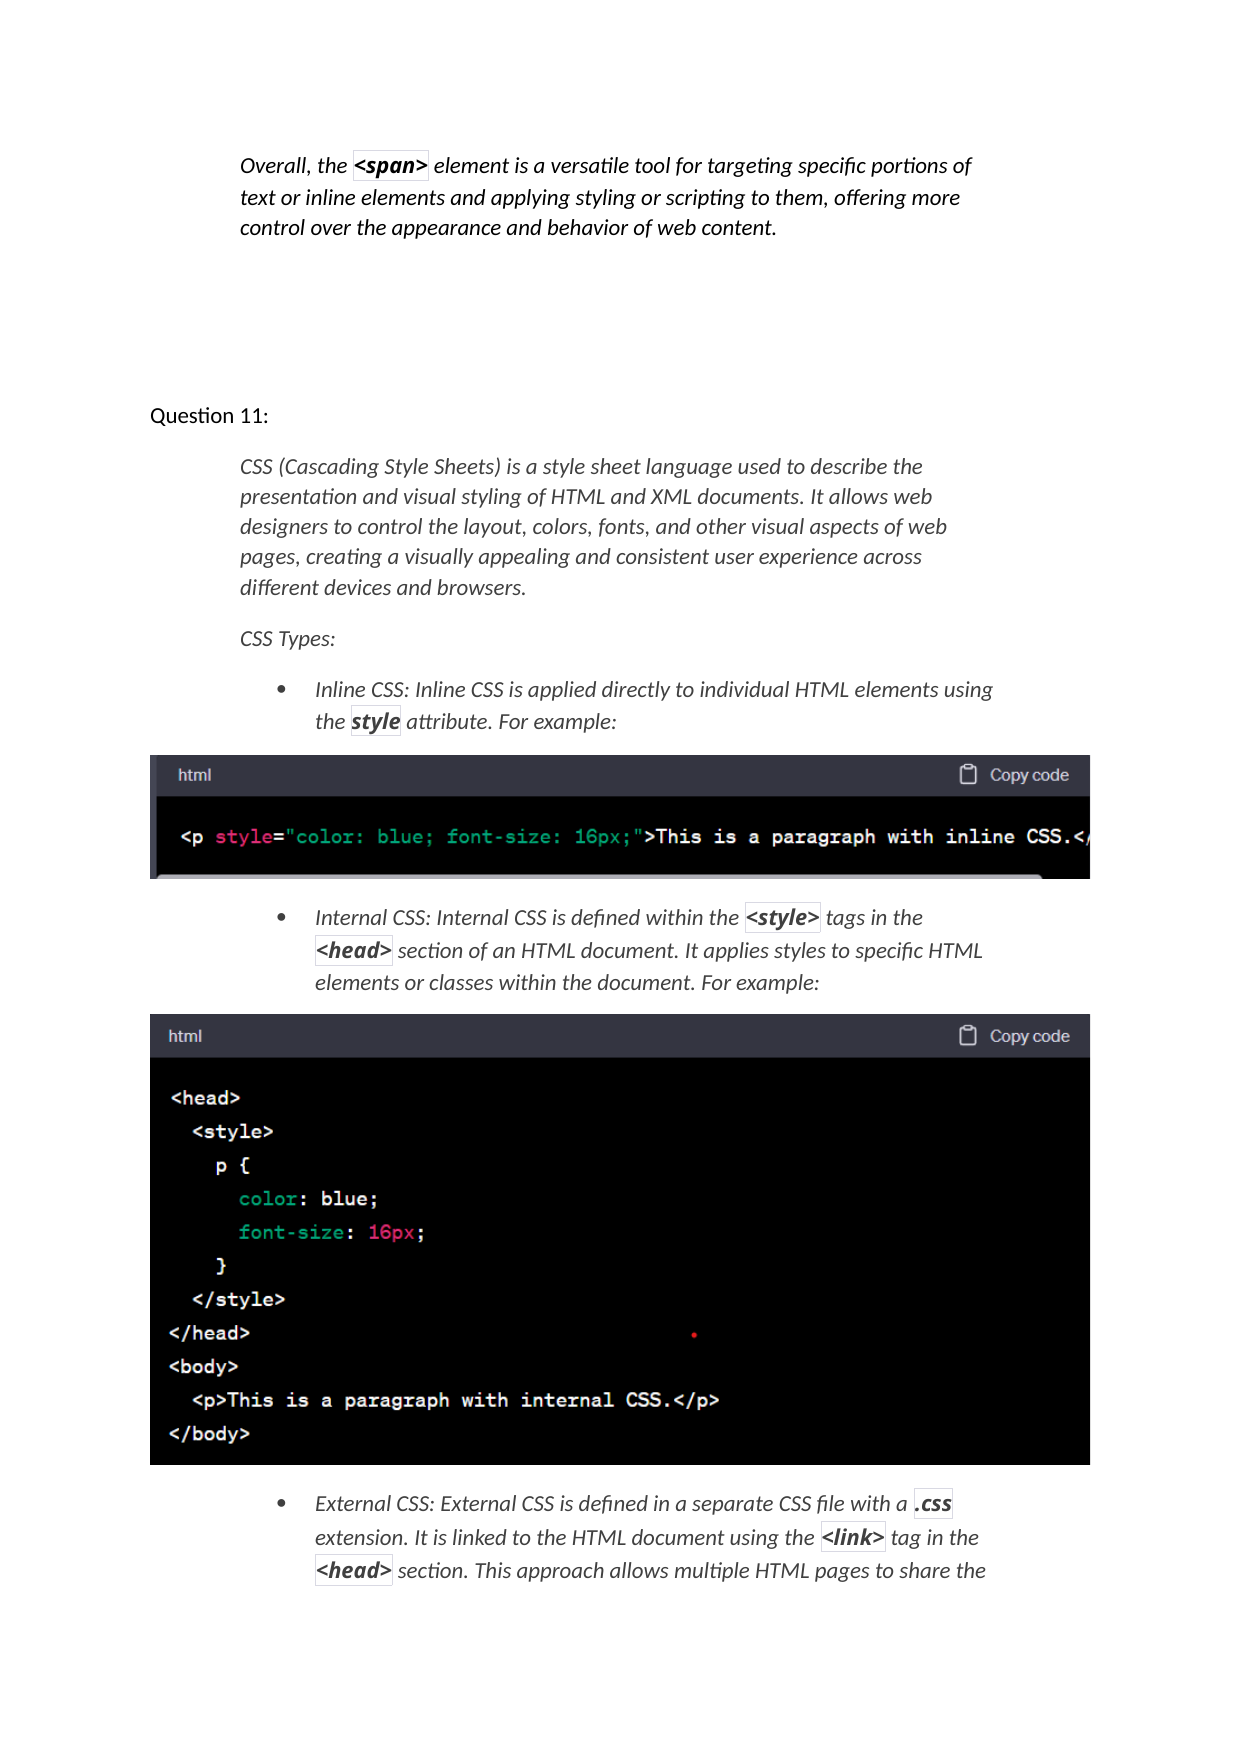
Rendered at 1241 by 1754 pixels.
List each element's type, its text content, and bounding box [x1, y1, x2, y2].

text Overall, the <span> element is a versatile tool for targeting specific portions of text or inline elements and applying styling or scripting to them, offering more control over the appearance and behavior of web content. [240, 150, 1000, 241]
picture [150, 755, 1091, 879]
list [277, 1488, 1000, 1585]
list Inline CSS: Inline CSS is applied directly to individual HTML elements using the style attribute. For example: [277, 675, 1000, 736]
text CSS Types: [240, 624, 1000, 652]
list Internal CSS: Internal CSS is defined within the <style> tags in the <head> section of an HTML document. It applies styles to specific HTML elements or classes within the document. For example: [277, 902, 1000, 996]
text Question 11: [150, 401, 1090, 429]
picture [150, 1014, 1091, 1465]
text CSS (Cascading Style Sheets) is a style sheet language used to describe the presentation and visual styling of HTML and XML documents. It allows web designers to control the layout, colors, fonts, and other visual aspects of web pages, creating a visually appealing and consistent user experience across different devices and browsers. [240, 452, 1000, 601]
